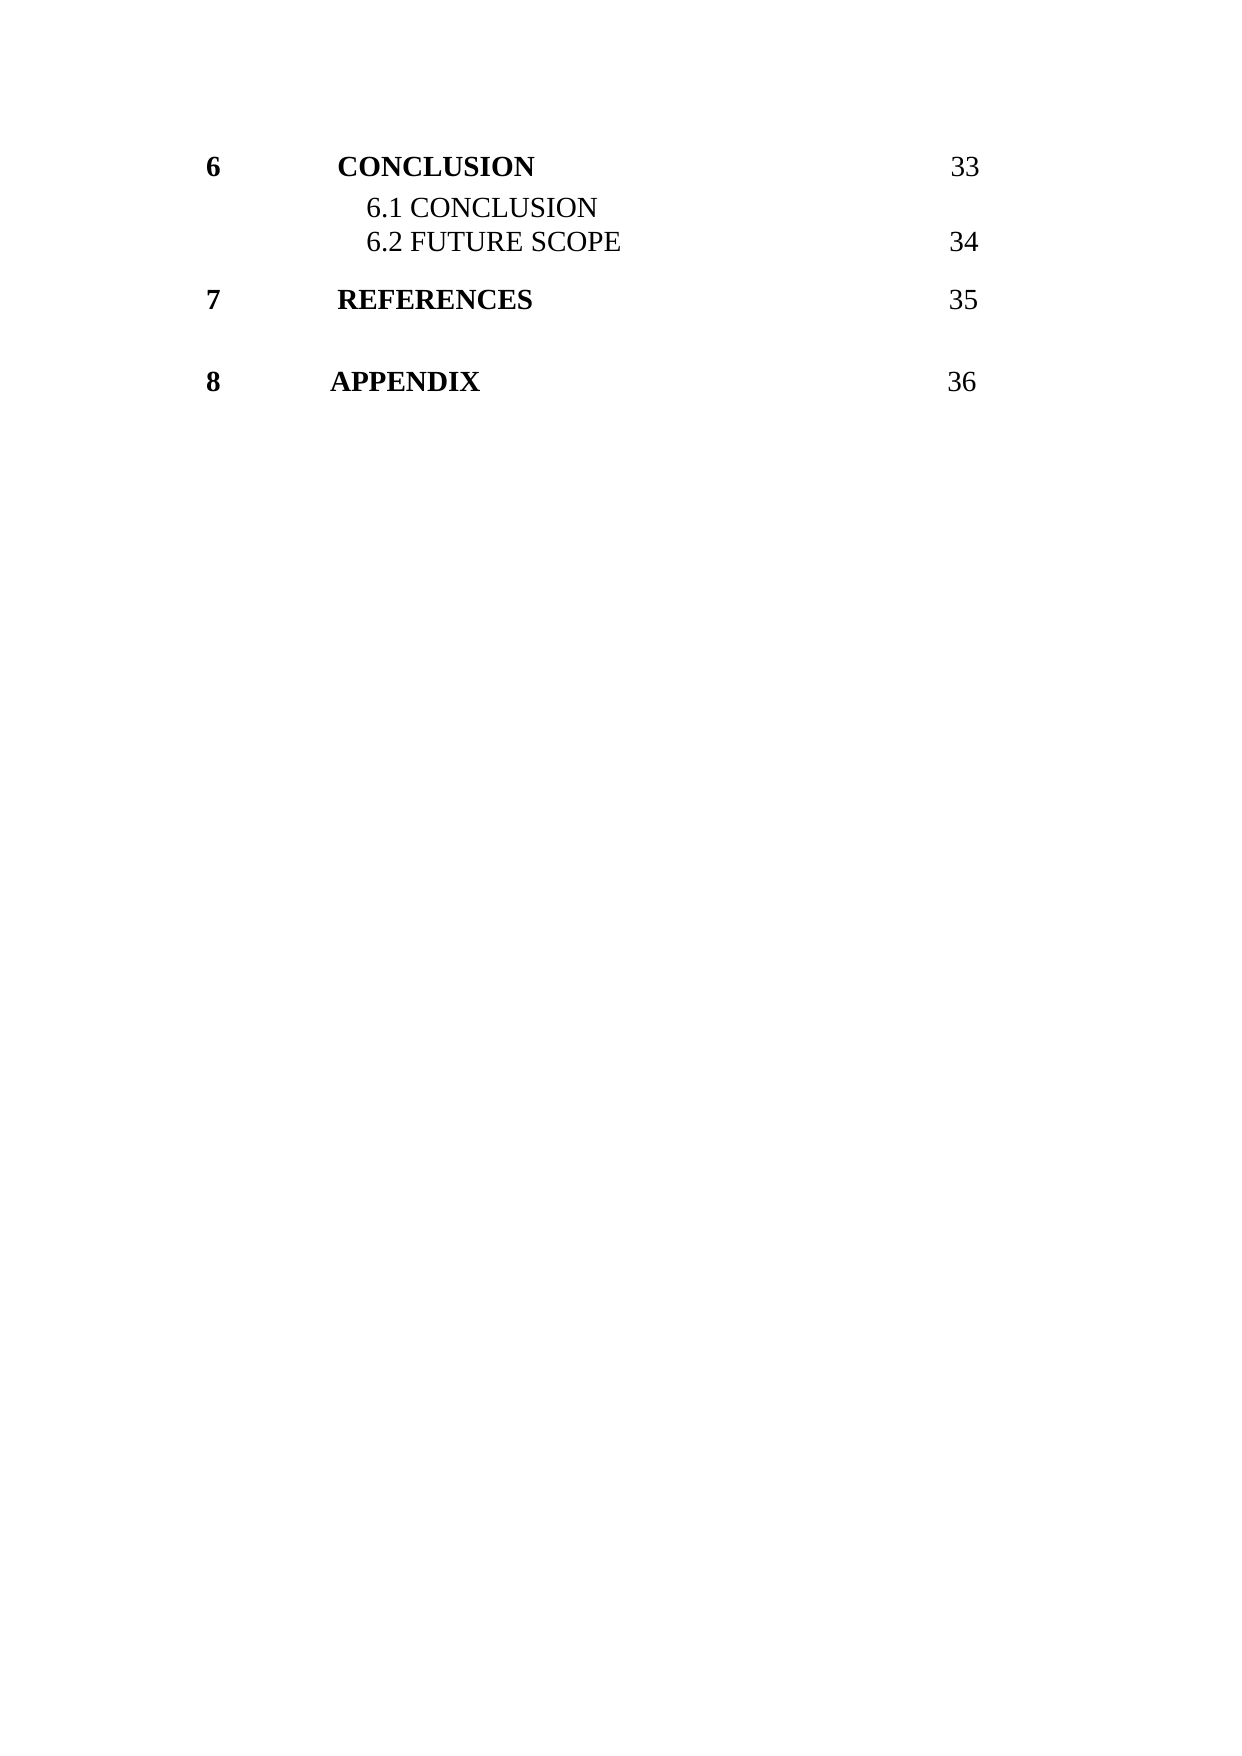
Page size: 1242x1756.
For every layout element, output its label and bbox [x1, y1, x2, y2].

table_cell [133, 142, 1242, 398]
